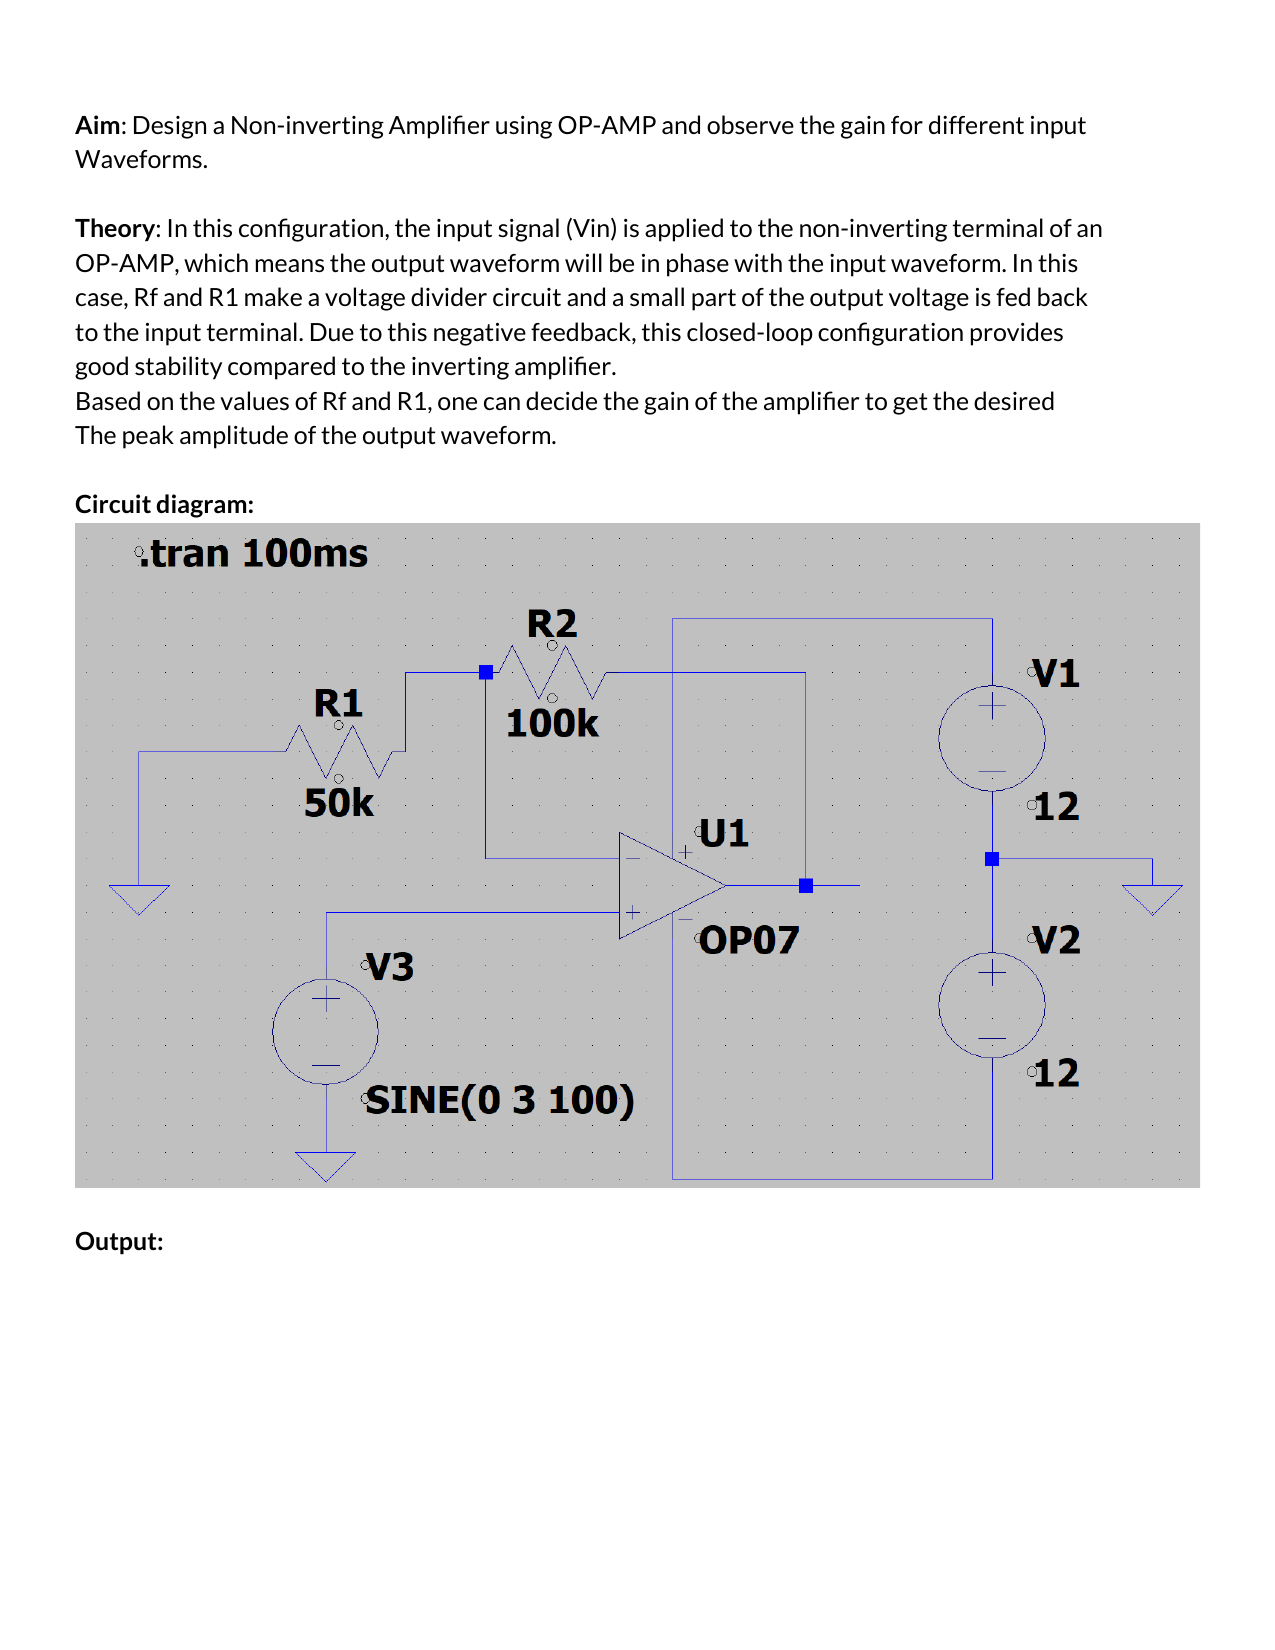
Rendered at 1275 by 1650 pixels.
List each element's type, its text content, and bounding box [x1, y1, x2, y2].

text Theory: In this configuration, the input signal (Vin) is applied to the non-inverting terminal of an [75, 213, 1200, 243]
text Waveforms. [75, 144, 1200, 174]
text The peak amplitude of the output waveform. [75, 420, 1200, 450]
picture [75, 523, 1200, 1188]
text good stability compared to the inverting amplifier. [75, 351, 1200, 381]
text Output: [75, 1226, 1200, 1256]
text case, Rf and R1 make a voltage divider circuit and a small part of the output voltage is fed back [75, 282, 1200, 312]
text Circuit diagram: [75, 489, 1200, 519]
text to the input terminal. Due to this negative feedback, this closed-loop configuration provides [75, 316, 1200, 346]
text Based on the values of Rf and R1, one can decide the gain of the amplifier to get the desired [75, 385, 1200, 415]
text OP-AMP, which means the output waveform will be in phase with the input waveform. In this [75, 247, 1200, 277]
text Aim: Design a Non-inverting Amplifier using OP-AMP and observe the gain for different input [75, 109, 1200, 139]
